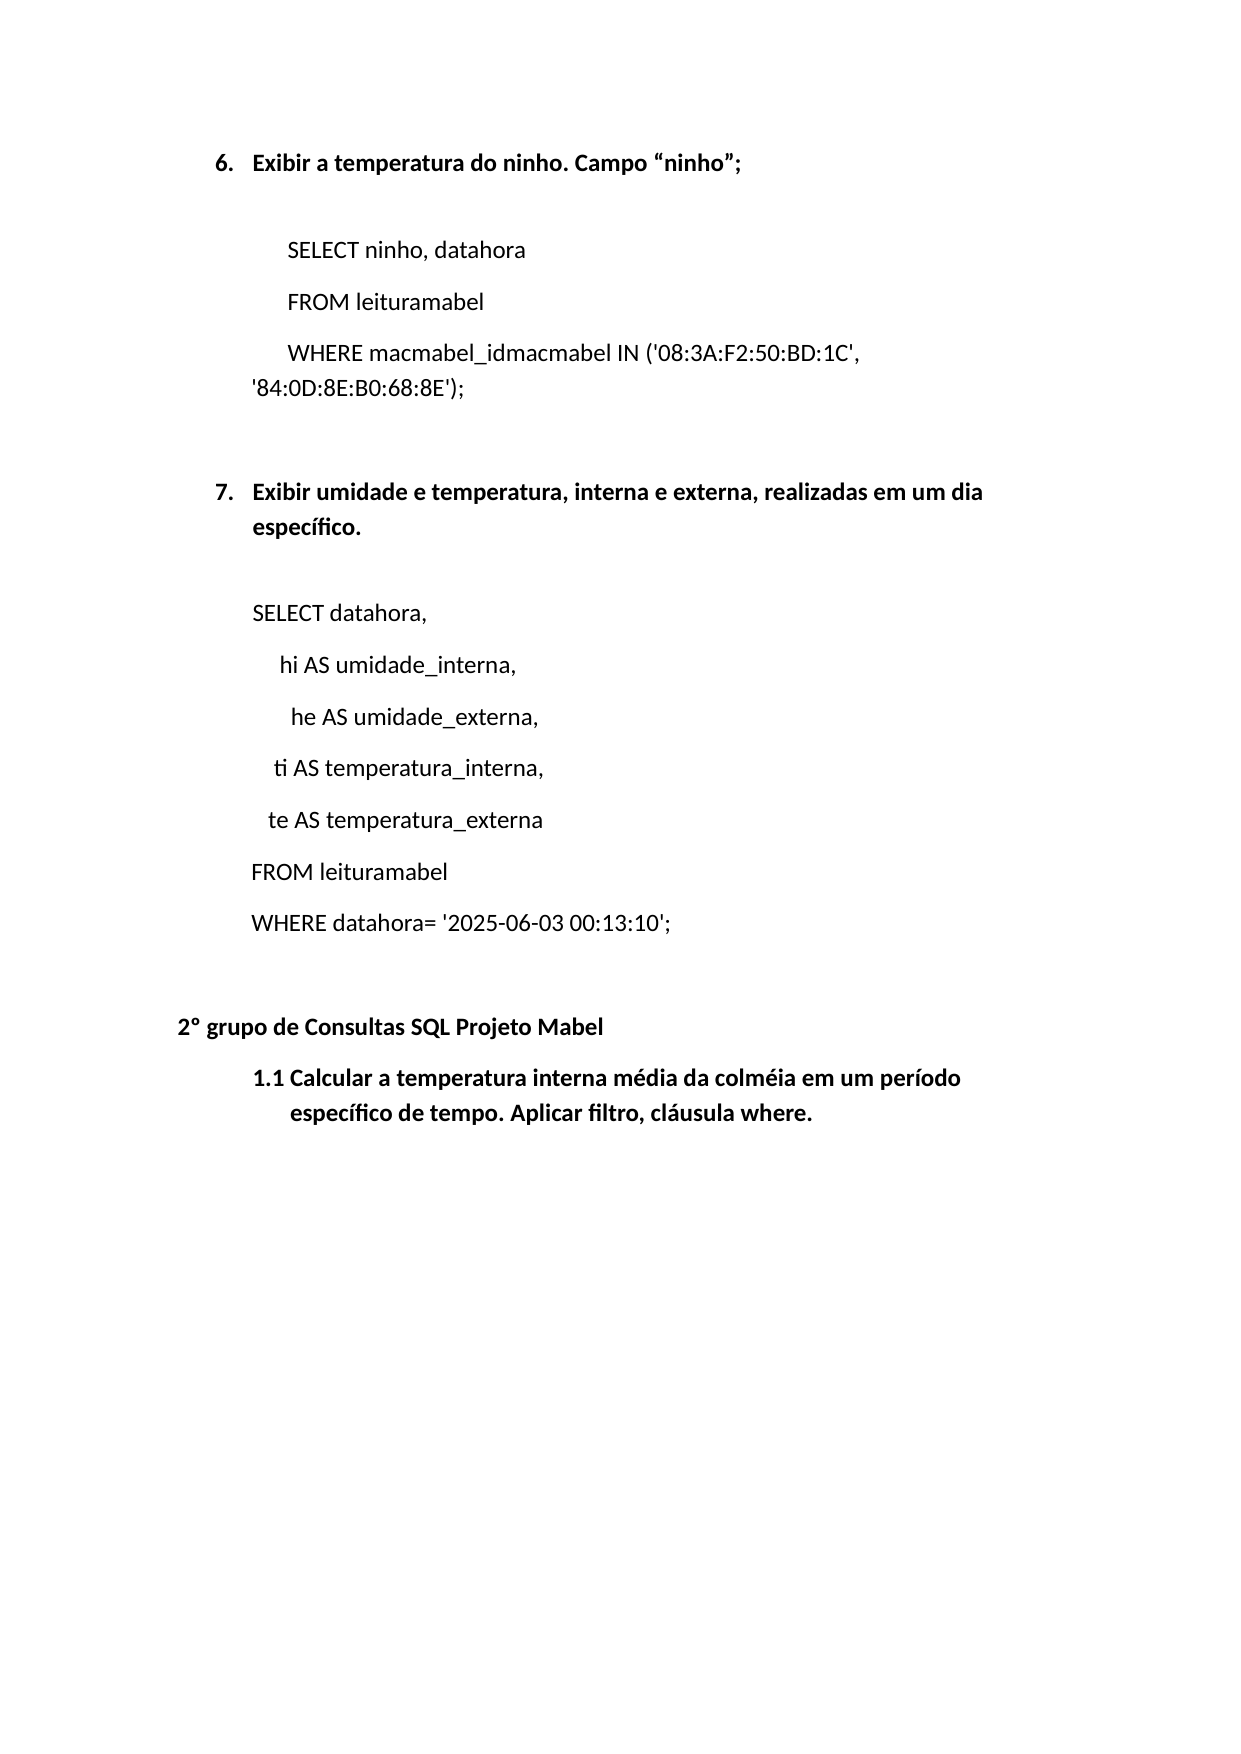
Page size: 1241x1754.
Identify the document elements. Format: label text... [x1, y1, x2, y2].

text hi AS umidade_interna, [177, 649, 1063, 680]
text FROM leituramabel [177, 856, 1063, 886]
text SELECT ninho, datahora [251, 234, 1063, 265]
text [251, 338, 1063, 403]
text te AS temperatura_externa [177, 804, 1063, 835]
list Exibir a temperatura do ninho. Campo “ninho”; [215, 148, 1063, 178]
text he AS umidade_externa, [177, 701, 1063, 731]
text WHERE datahora= '2025-06-03 00:13:10'; [177, 908, 1063, 938]
text 2º grupo de Consultas SQL Projeto Mabel [177, 1011, 1063, 1041]
list Exibir umidade e temperatura, interna e externa, realizadas em um dia específico. [215, 476, 1063, 541]
text FROM leituramabel [251, 286, 1063, 316]
list Calcular a temperatura interna média da colméia em um período específico de tempo. Aplicar filtro, cláusula where. [252, 1063, 1063, 1128]
text ti AS temperatura_interna, [177, 753, 1063, 783]
text SELECT datahora, [251, 598, 1063, 628]
